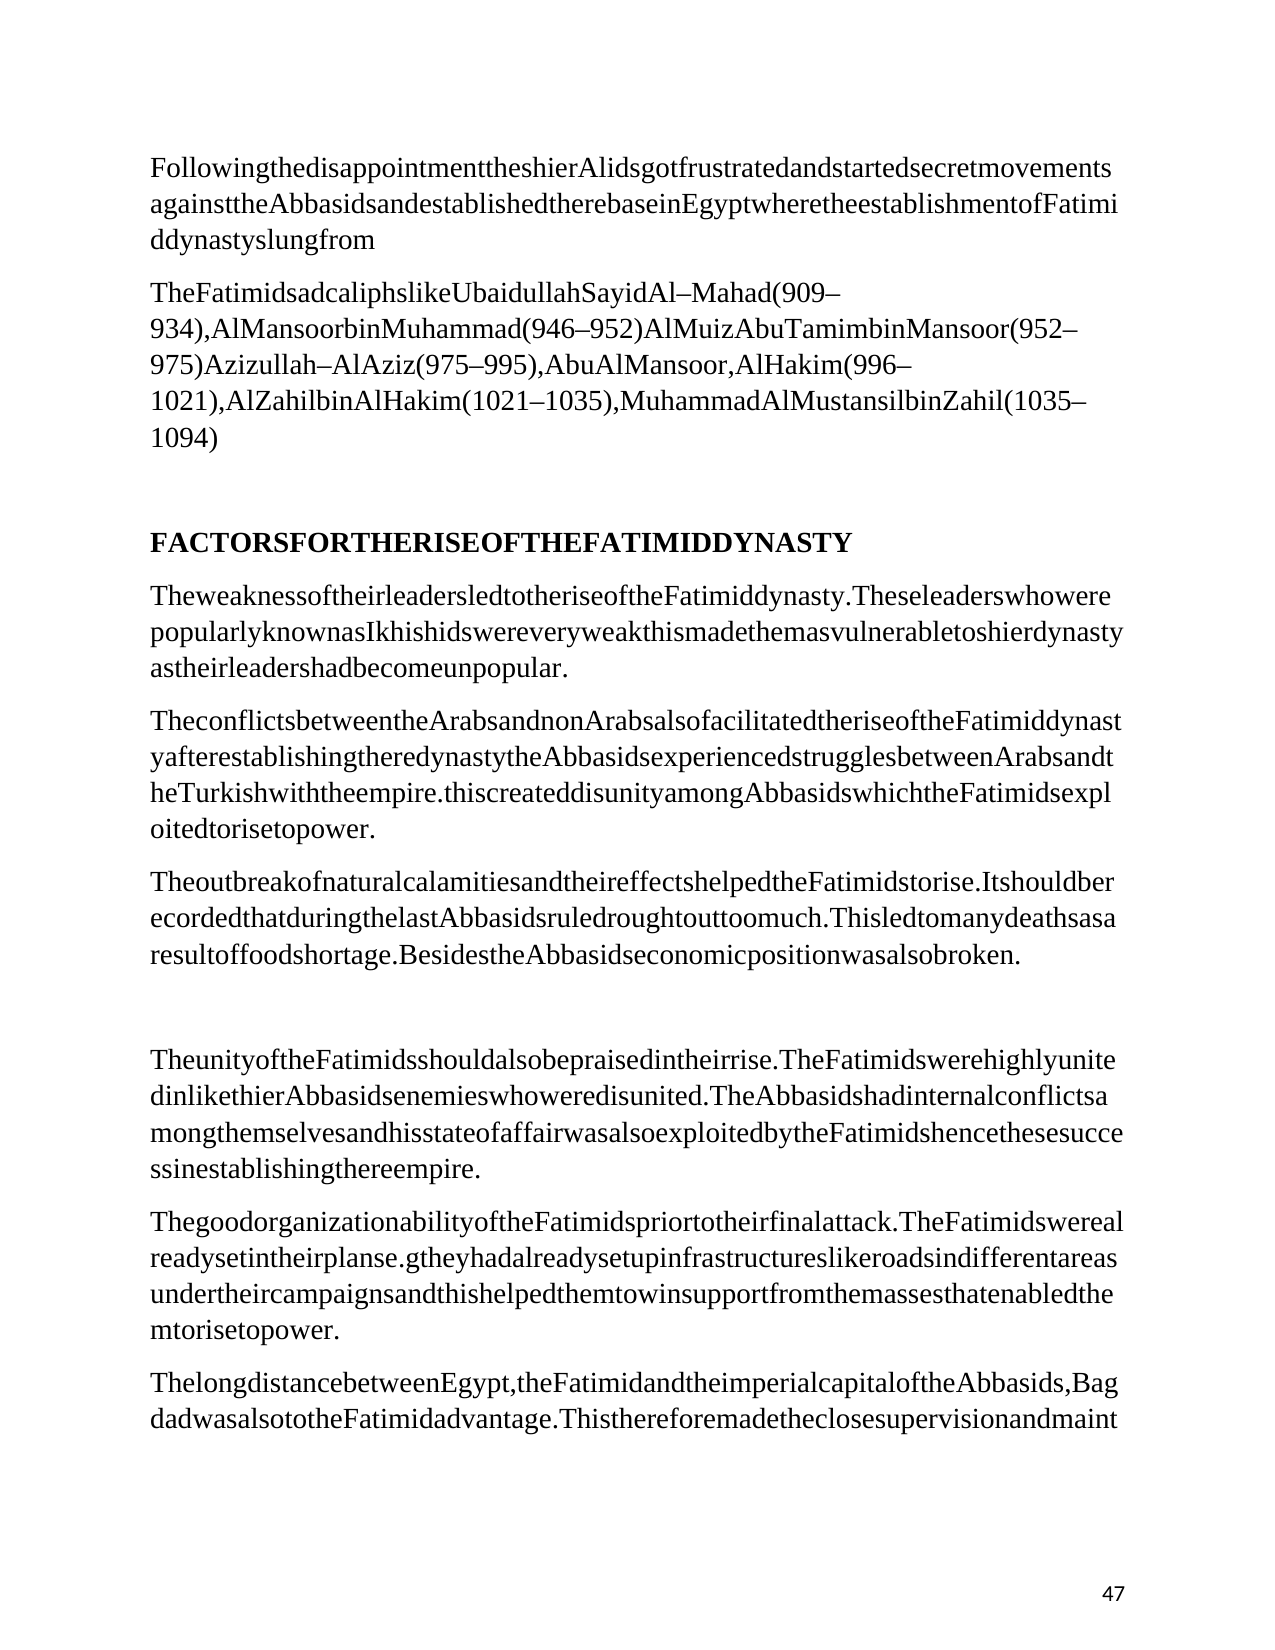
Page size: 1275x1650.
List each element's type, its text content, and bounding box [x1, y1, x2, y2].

text The good organization ability of the Fatimids prior to their final attack. The Fatimids were already set in their plans e.g they had already set up infrastructures like roads in different areas under their campaigns and this helped them to win support from the masses that enabled them to rise to power. [150, 1204, 1125, 1346]
text The unity of the Fatimids should also be praised in their rise. The Fatimids were highly united in like thier Abbasids enemies who were disunited. The Abbasids had internal conflicts among themselves and his state of affair was also exploited by the Fatimids hence these success in establishing there empire. [150, 1042, 1125, 1184]
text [150, 1365, 1125, 1434]
text Following the disappointment the shier Alids got frustrated and started secret movements against the Abbasids and established there base in Egypt where the establishment of Fatimid dynasty slung from [150, 150, 1125, 256]
text FACTORS FOR THE RISE OF THE FATIMID DYNASTY [150, 525, 1125, 559]
text The conflicts between the Arabs and non Arabs also facilitated the rise of the Fatimid dynasty after establishing there dynasty the Abbasids experienced struggles between Arabs and the Turkish with the empire .this created disunity among Abbasids which the Fatimids exploited to rise to power. [150, 703, 1125, 845]
text The Fatimids ad caliphs like Ubaidullah Sayid Al –Mahad (909 – 934) , Al Mansoor bin Muhammad (946 – 952) Al Muiz Abu Tamim bin Mansoor (952 – 975) Azizullah – Al Aziz (975 – 995), Abu Al Mansoor, Al Hakim (996 – 1021) , Al Zahil bin Al Hakim (1021 – 1035), Muhammad Al Mustansil bin Zahil (1035 – 1094) [150, 275, 1125, 453]
text The weakness of their leaders led to the rise of the Fatimid dynasty. These leaders who were popularly known as Ikhishids were very weak this made them as vulnerable to shier dynasty as their leaders had become unpopular. [150, 578, 1125, 684]
text The outbreak of natural calamities and their effects helped the Fatimids to rise. It should be recorded that during the last Abbasids rule drought out too much. This led to many deaths as a result of food shortage. Besides the Abbasids economic position was also broken. [150, 864, 1125, 970]
